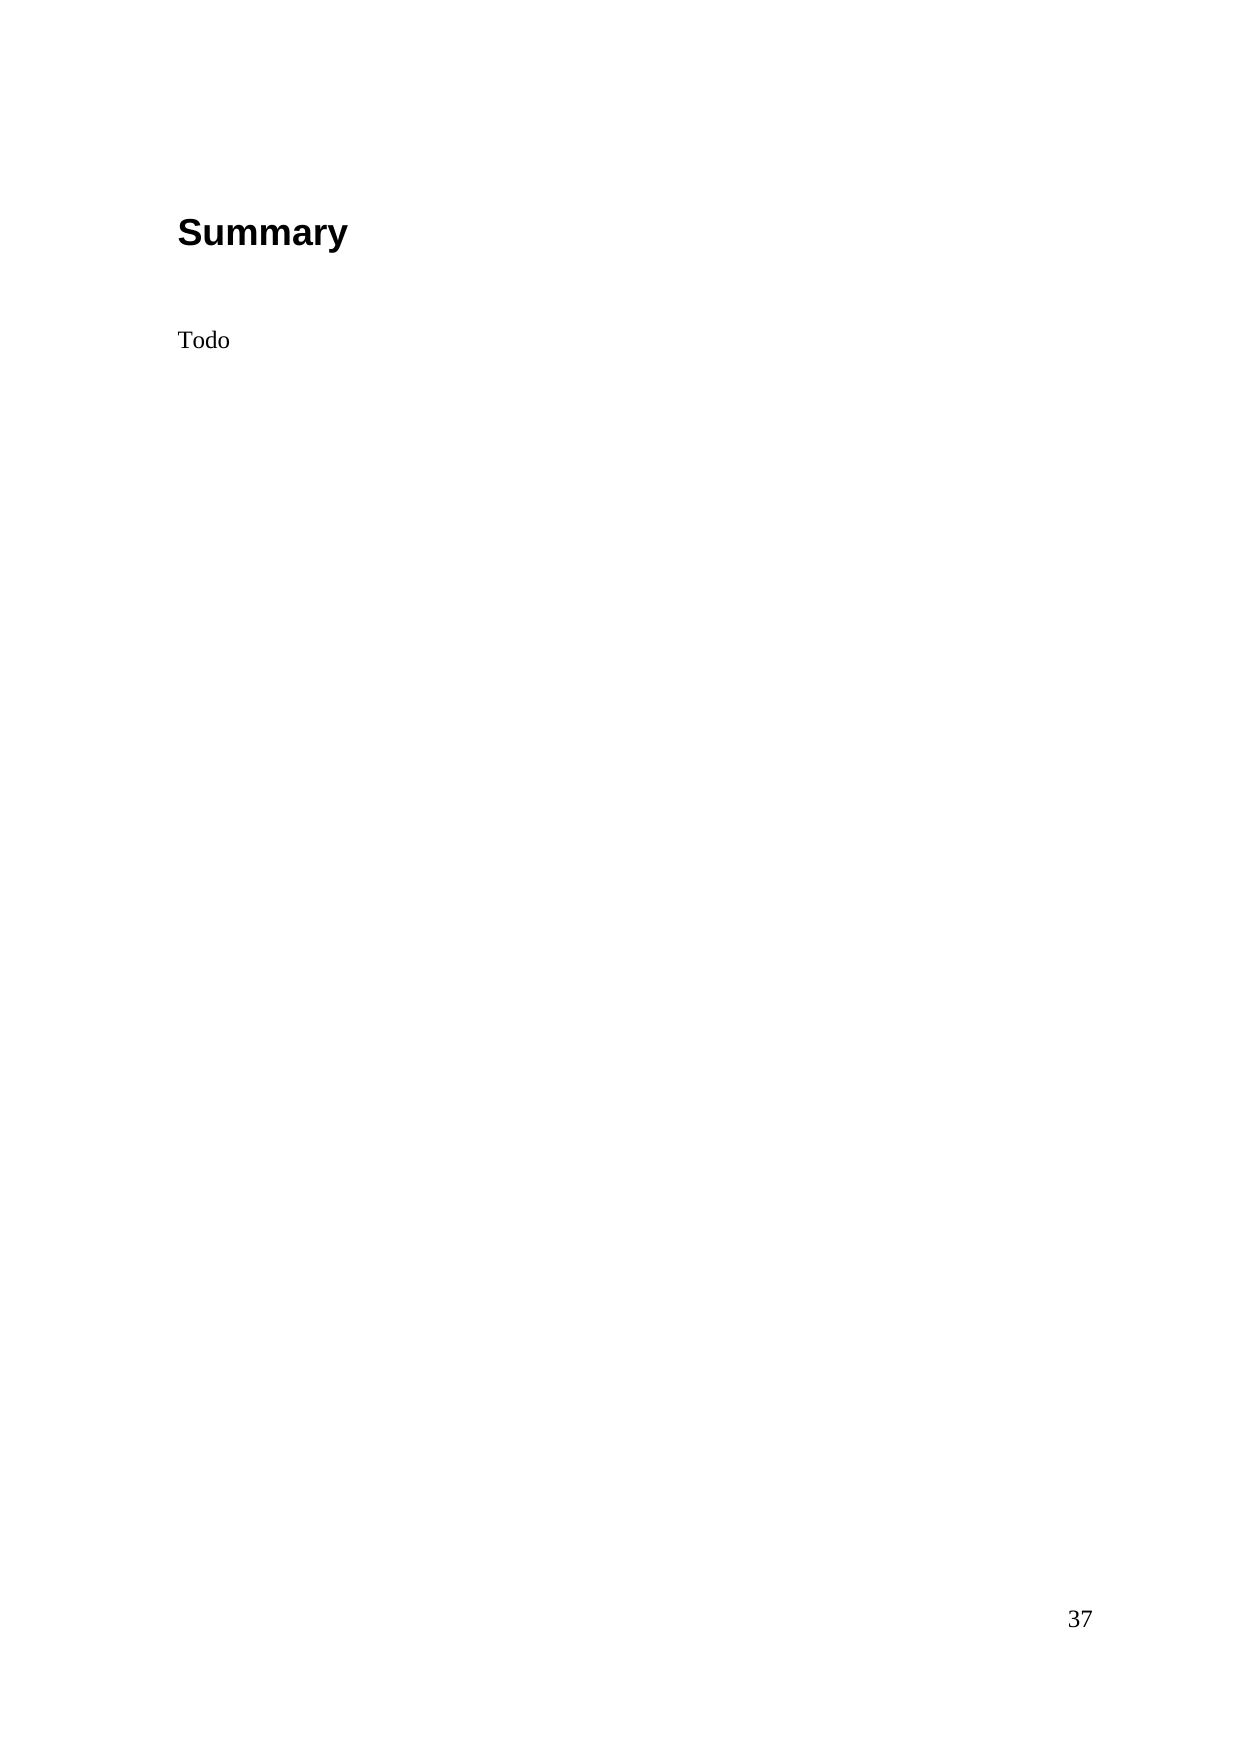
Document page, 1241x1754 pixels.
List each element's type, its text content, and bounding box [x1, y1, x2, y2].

subtitle Summary [177, 210, 1092, 253]
text Todo [177, 325, 1092, 354]
